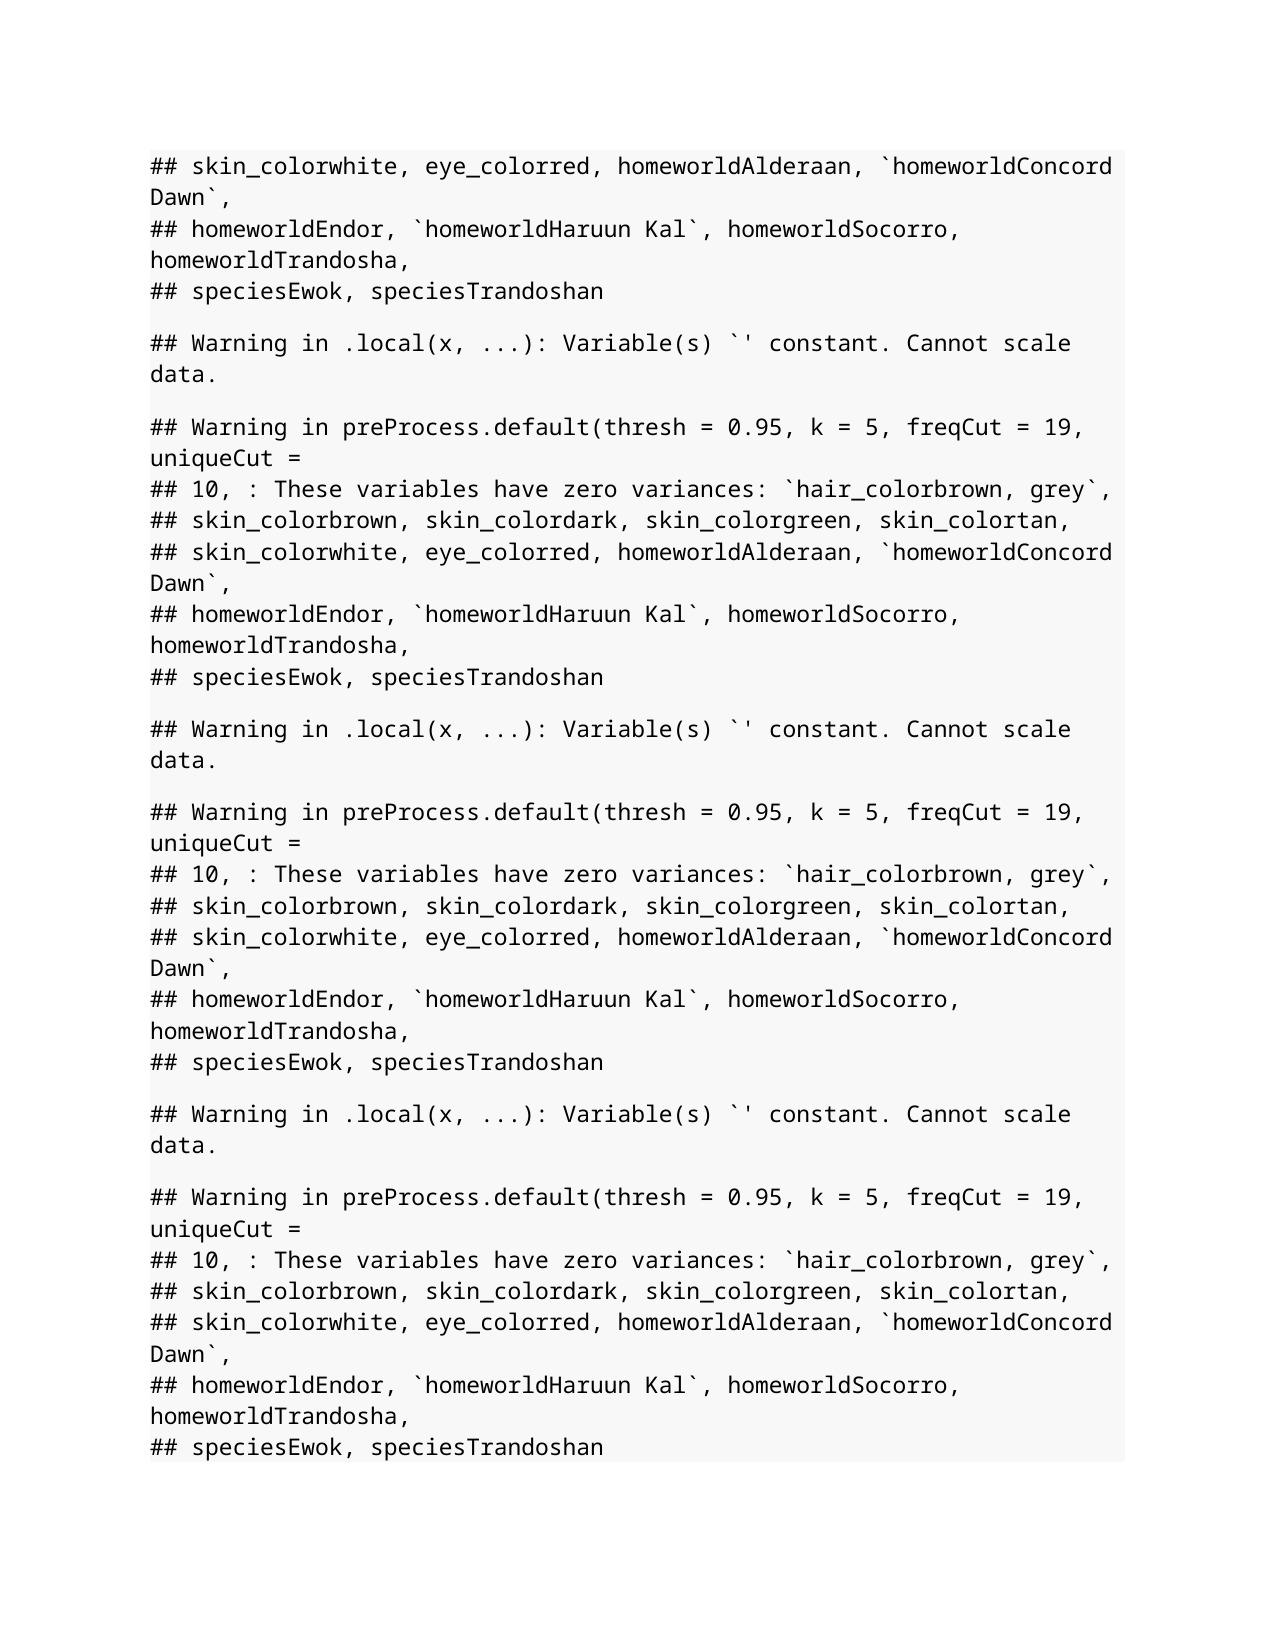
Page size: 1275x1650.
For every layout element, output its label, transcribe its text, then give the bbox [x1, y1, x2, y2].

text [150, 150, 1125, 306]
text ## Warning in .local(x, ...): Variable(s) `' constant. Cannot scale data. [150, 327, 1125, 389]
text ## Warning in .local(x, ...): Variable(s) `' constant. Cannot scale data. [150, 712, 1125, 775]
text ## Warning in .local(x, ...): Variable(s) `' constant. Cannot scale data. [150, 1098, 1125, 1160]
